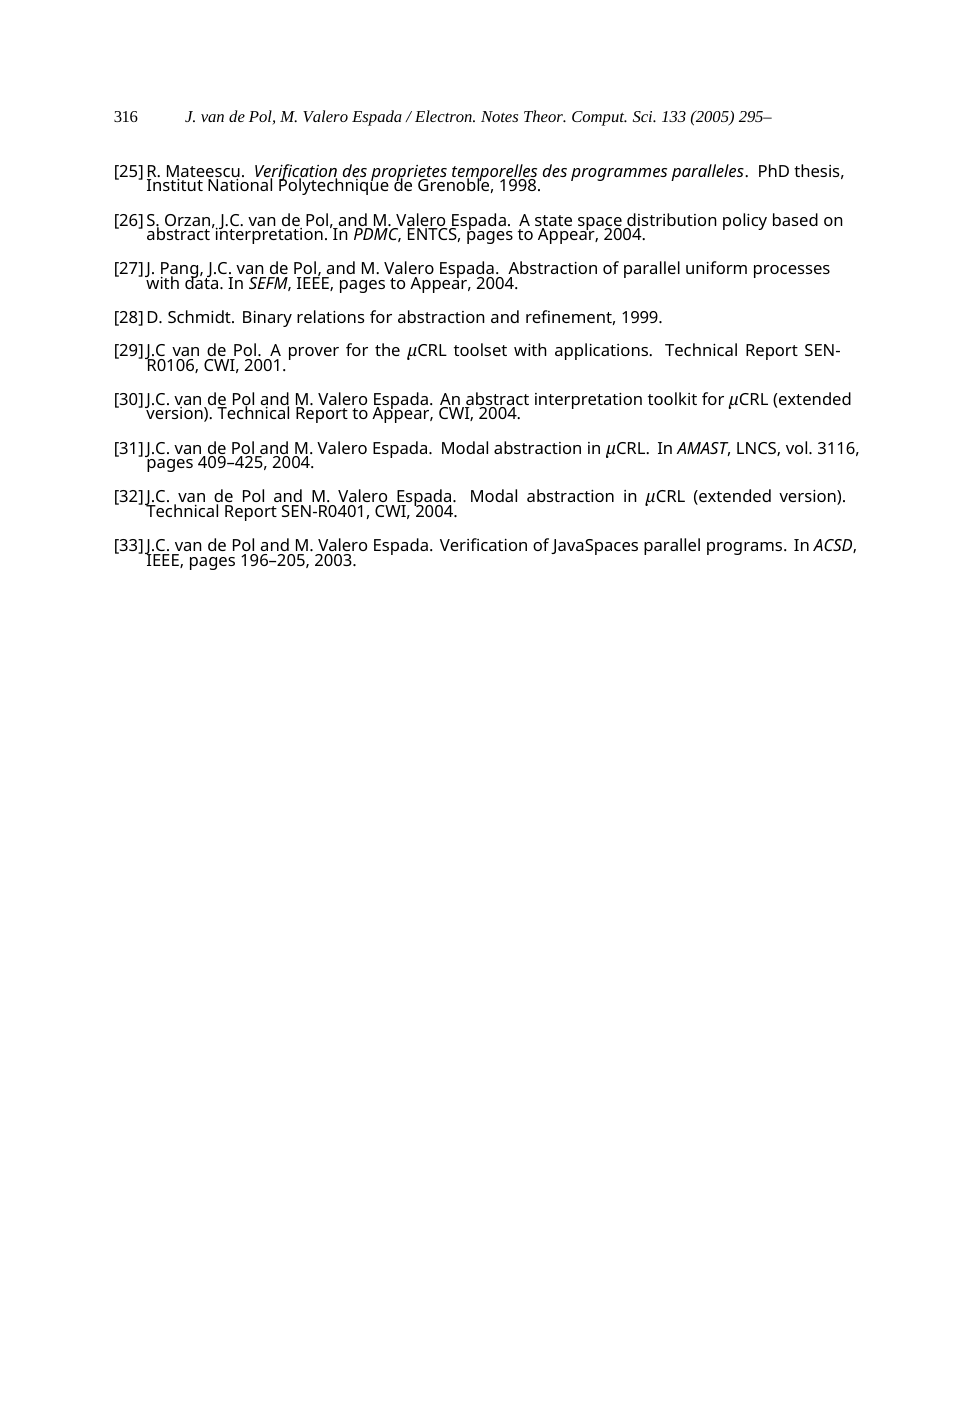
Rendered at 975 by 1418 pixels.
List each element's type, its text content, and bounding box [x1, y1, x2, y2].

list J.C van de Pol. A prover for the µCRL toolset with applications. Technical Report SEN- R0106, CWI, 2001. [113, 344, 862, 376]
list J.C. van de Pol and M. Valero Espada. Verification of JavaSpaces parallel programs. In ACSD, IEEE, pages 196–205, 2003. [113, 539, 862, 571]
list J.C. van de Pol and M. Valero Espada. An abstract interpretation toolkit for µCRL (extended version). Technical Report to Appear, CWI, 2004. [113, 392, 862, 425]
list J.C. van de Pol and M. Valero Espada. Modal abstraction in µCRL. In AMAST, LNCS, vol. 3116, pages 409–425, 2004. [113, 441, 862, 473]
list D. Schmidt. Binary relations for abstraction and refinement, 1999. [113, 306, 875, 328]
list R. Mateescu. Veriﬁcation des proprietes temporelles des programmes paralleles. PhD thesis, Institut National Polytechnique de Grenoble, 1998. [113, 164, 862, 196]
list J.C. van de Pol and M. Valero Espada. Modal abstraction in µCRL (extended version). Technical Report SEN-R0401, CWI, 2004. [113, 490, 862, 522]
list S. Orzan, J.C. van de Pol, and M. Valero Espada. A state space distribution policy based on abstract interpretation. In PDMC, ENTCS, pages to Appear, 2004. [113, 213, 862, 245]
list J. Pang, J.C. van de Pol, and M. Valero Espada. Abstraction of parallel uniform processes with data. In SEFM, IEEE, pages to Appear, 2004. [113, 262, 862, 294]
